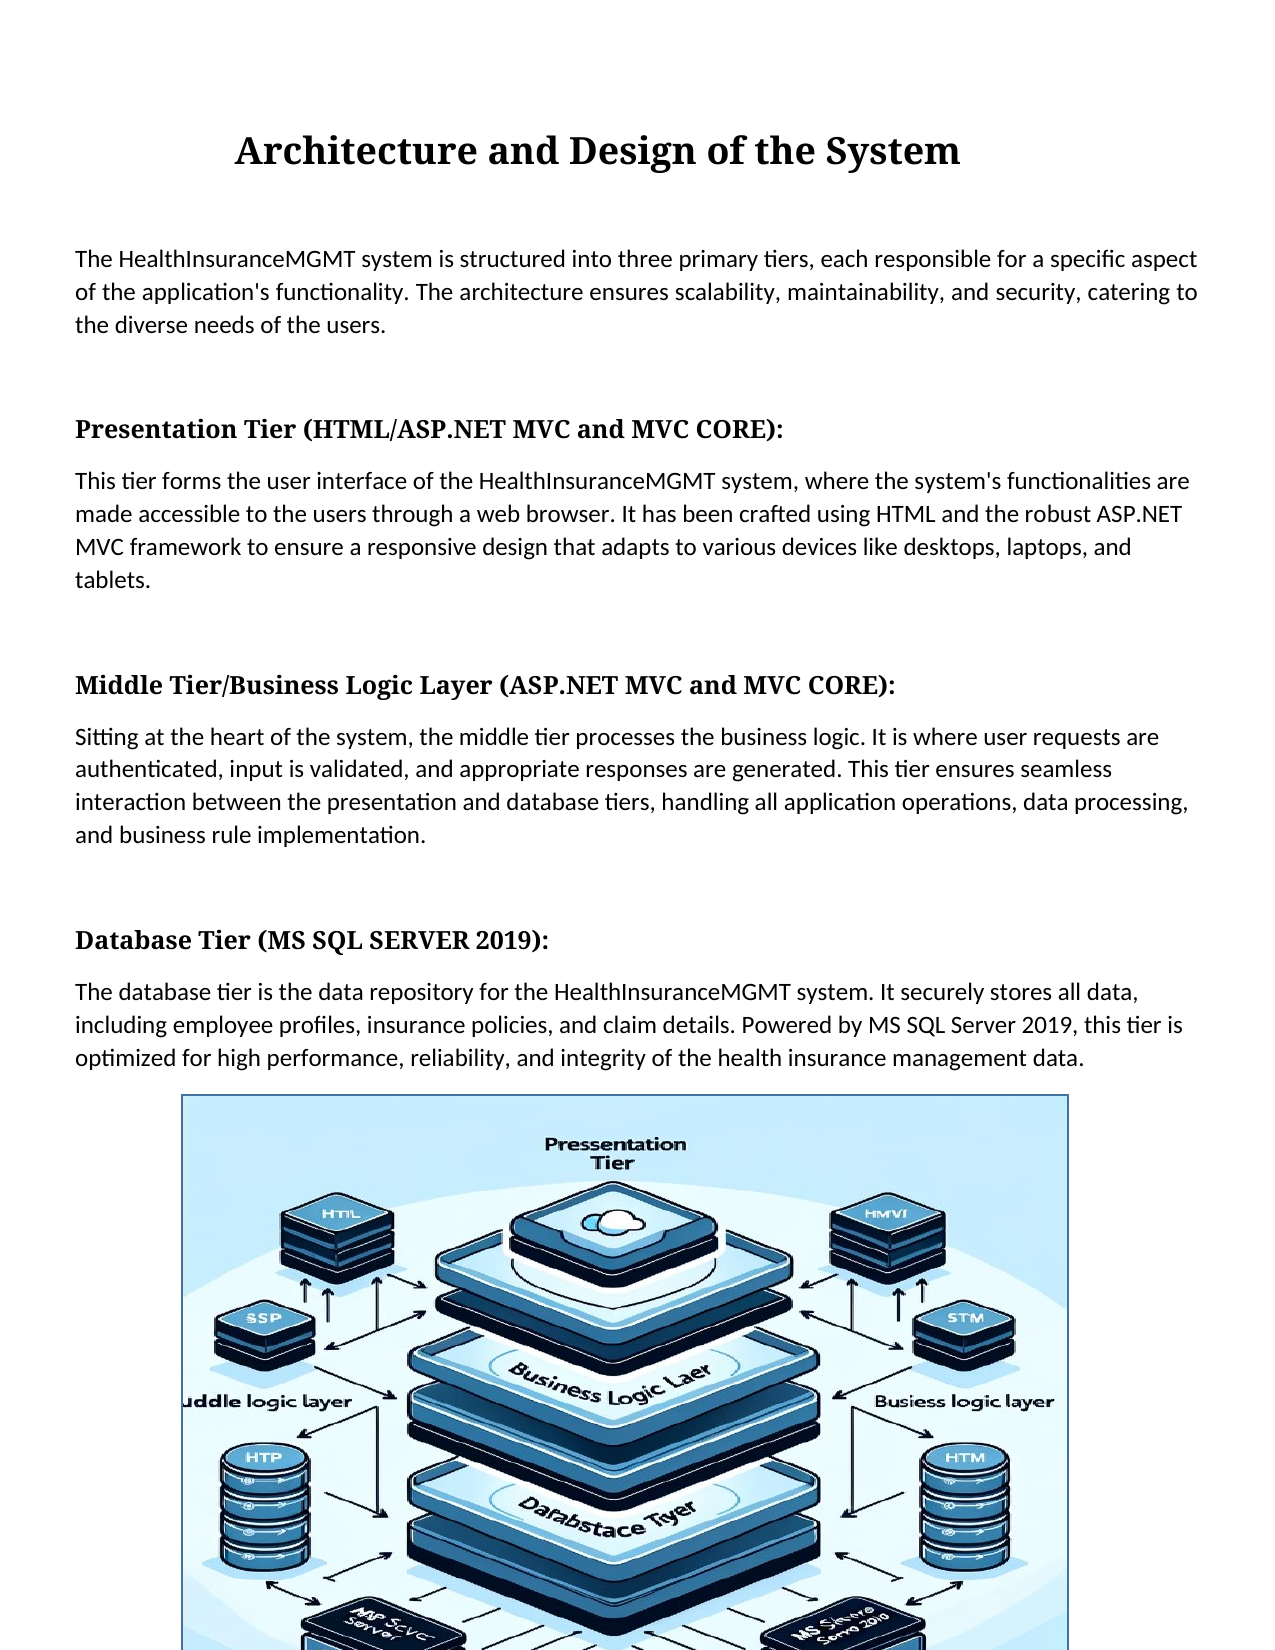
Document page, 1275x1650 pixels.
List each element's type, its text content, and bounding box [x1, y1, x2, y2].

text Middle Tier/Business Logic Layer (ASP.NET MVC and MVC CORE): [75, 667, 1200, 701]
text This tier forms the user interface of the HealthInsuranceMGMT system, where the system's functionalities are made accessible to the users through a web browser. It has been crafted using HTML and the robust ASP.NET MVC framework to ensure a responsive design that adapts to various devices like desktops, laptops, and tablets. [75, 466, 1200, 595]
picture [183, 1096, 1067, 1650]
text Architecture and Design of the System [75, 124, 1200, 176]
text Database Tier (MS SQL SERVER 2019): [75, 922, 1200, 957]
text The database tier is the data repository for the HealthInsuranceMGMT system. It securely stores all data, including employee profiles, insurance policies, and claim details. Powered by MS SQL Server 2019, this tier is optimized for high performance, reliability, and integrity of the health insurance management data. [75, 976, 1200, 1072]
text Sitting at the heart of the system, the middle tier processes the business logic. It is where user requests are authenticated, input is validated, and appropriate responses are generated. This tier ensures seamless interaction between the presentation and database tiers, handling all application operations, data processing, and business rule implementation. [75, 721, 1200, 850]
text The HealthInsuranceMGMT system is structured into three primary tiers, each responsible for a specific aspect of the application's functionality. The architecture ensures scalability, maintainability, and security, catering to the diverse needs of the users. [75, 243, 1200, 339]
text Presentation Tier (HTML/ASP.NET MVC and MVC CORE): [75, 412, 1200, 446]
